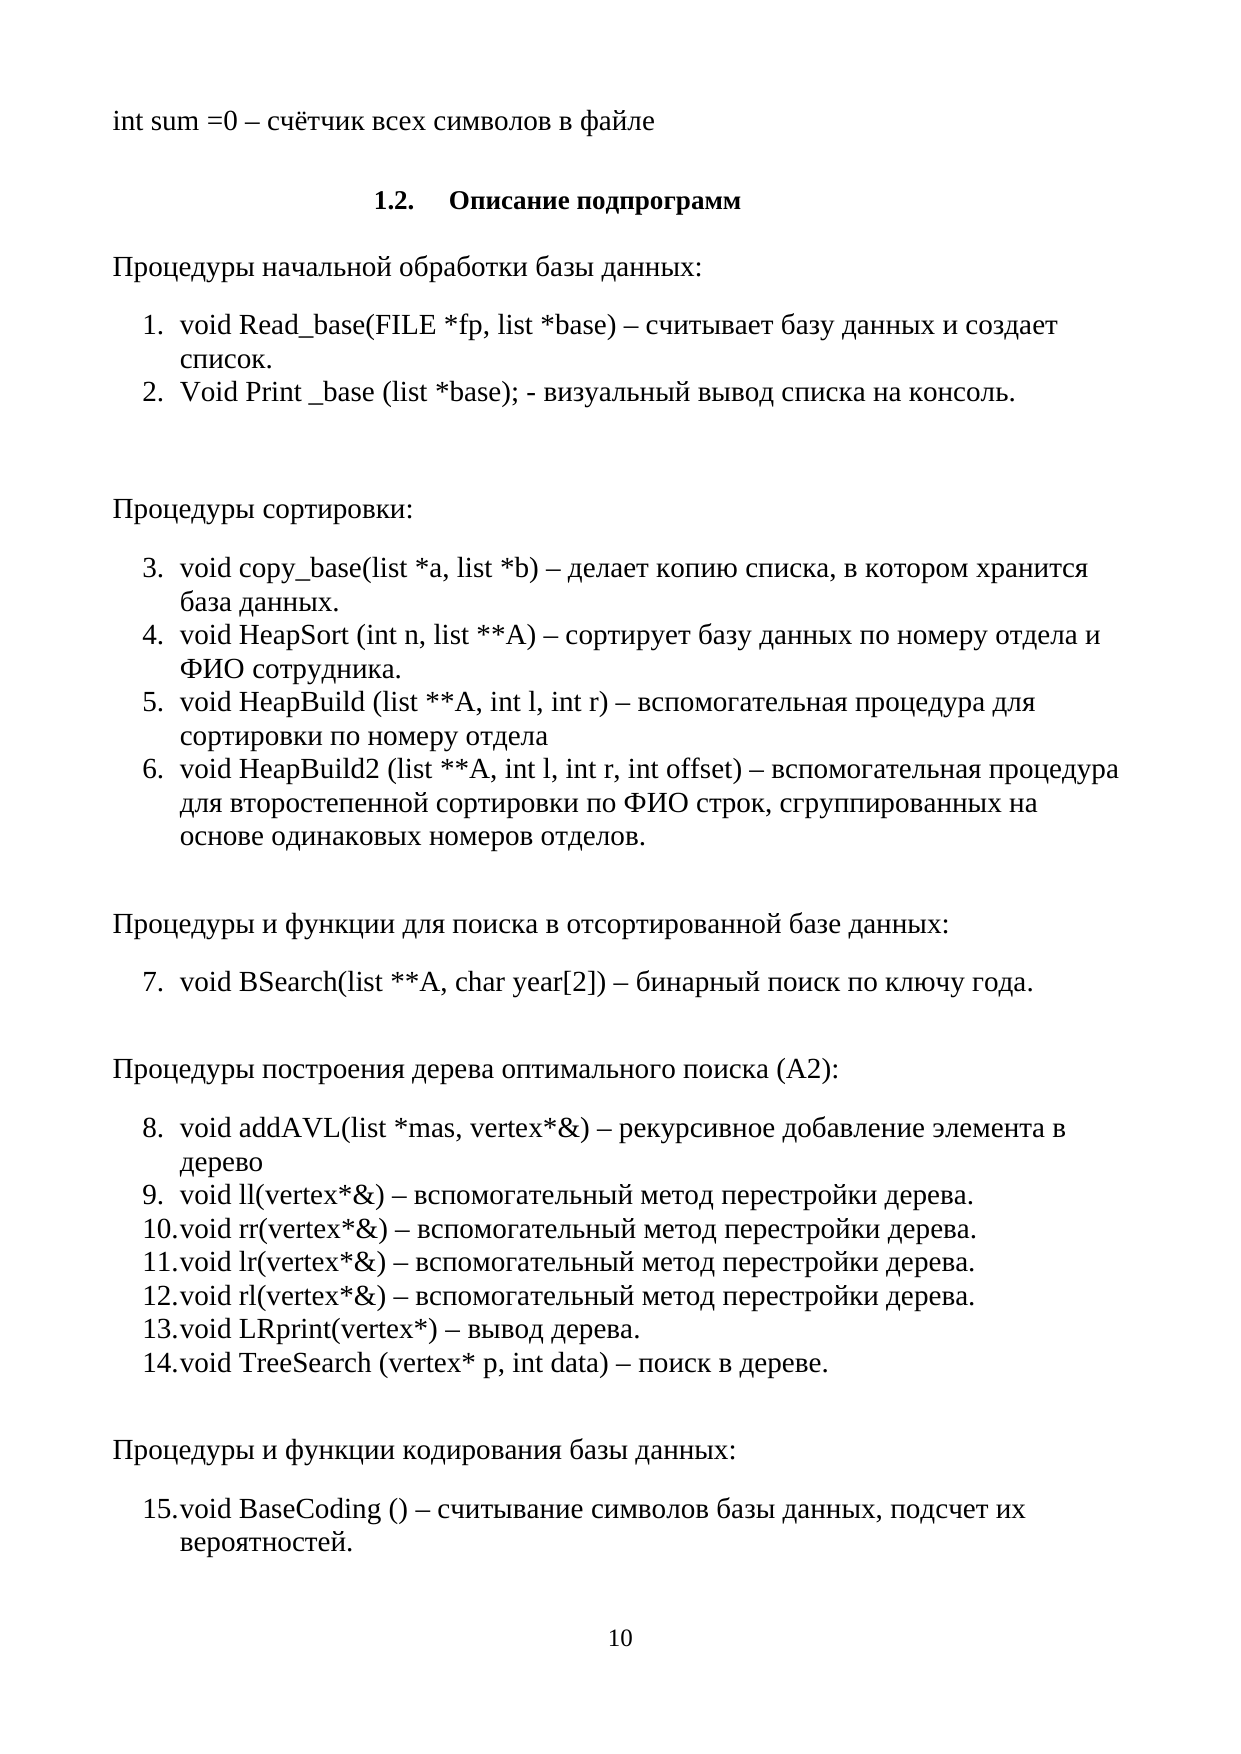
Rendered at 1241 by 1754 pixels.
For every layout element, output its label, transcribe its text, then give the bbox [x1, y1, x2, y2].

text Процедуры построения дерева оптимального поиска (А2): [112, 1052, 1128, 1085]
list void HeapBuild2 (list **A, int l, int r, int offset) – вспомогательная процедура для второстепенной сортировки по ФИО строк, сгруппированных на основе одинаковых номеров отделов. [142, 751, 1128, 852]
subtitle Описание подпрограмм [374, 184, 1128, 215]
list Void Print _base (list *base); - визуальный вывод списка на консоль. [142, 374, 1128, 408]
list void TreeSearch (vertex* p, int data) – поиск в дереве. [142, 1345, 1128, 1378]
text Процедуры и функции кодирования базы данных: [112, 1432, 1128, 1466]
list void copy_base(list *a, list *b) – делает копию списка, в котором хранится база данных. [142, 550, 1128, 617]
list void HeapBuild (list **A, int l, int r) – вспомогательная процедура для сортировки по номеру отдела [142, 684, 1128, 751]
text Процедуры начальной обработки базы данных: [112, 249, 1128, 282]
text Процедуры сортировки: [112, 492, 1128, 525]
list void ll(vertex*&) – вспомогательный метод перестройки дерева. [142, 1177, 1128, 1211]
text Процедуры и функции для поиска в отсортированной базе данных: [112, 906, 1128, 939]
list void addAVL(list *mas, vertex*&) – рекурсивное добавление элемента в дерево [142, 1110, 1128, 1177]
list void Read_base(FILE *fp, list *base) – считывает базу данных и создает список. [142, 307, 1128, 374]
list void BSearch(list **A, char year[2]) – бинарный поиск по ключу года. [142, 964, 1128, 998]
list void rl(vertex*&) – вспомогательный метод перестройки дерева. [142, 1278, 1128, 1311]
list void HeapSort (int n, list **A) – сортирует базу данных по номеру отдела и ФИО сотрудника. [142, 617, 1128, 684]
list void rr(vertex*&) – вспомогательный метод перестройки дерева. [142, 1211, 1128, 1244]
list void LRprint(vertex*) – вывод дерева. [142, 1311, 1128, 1345]
text int sum =0 – счётчик всех символов в файле [112, 103, 1128, 137]
list void lr(vertex*&) – вспомогательный метод перестройки дерева. [142, 1244, 1128, 1278]
list void BaseCoding () – считывание символов базы данных, подсчет их вероятностей. [142, 1491, 1128, 1558]
